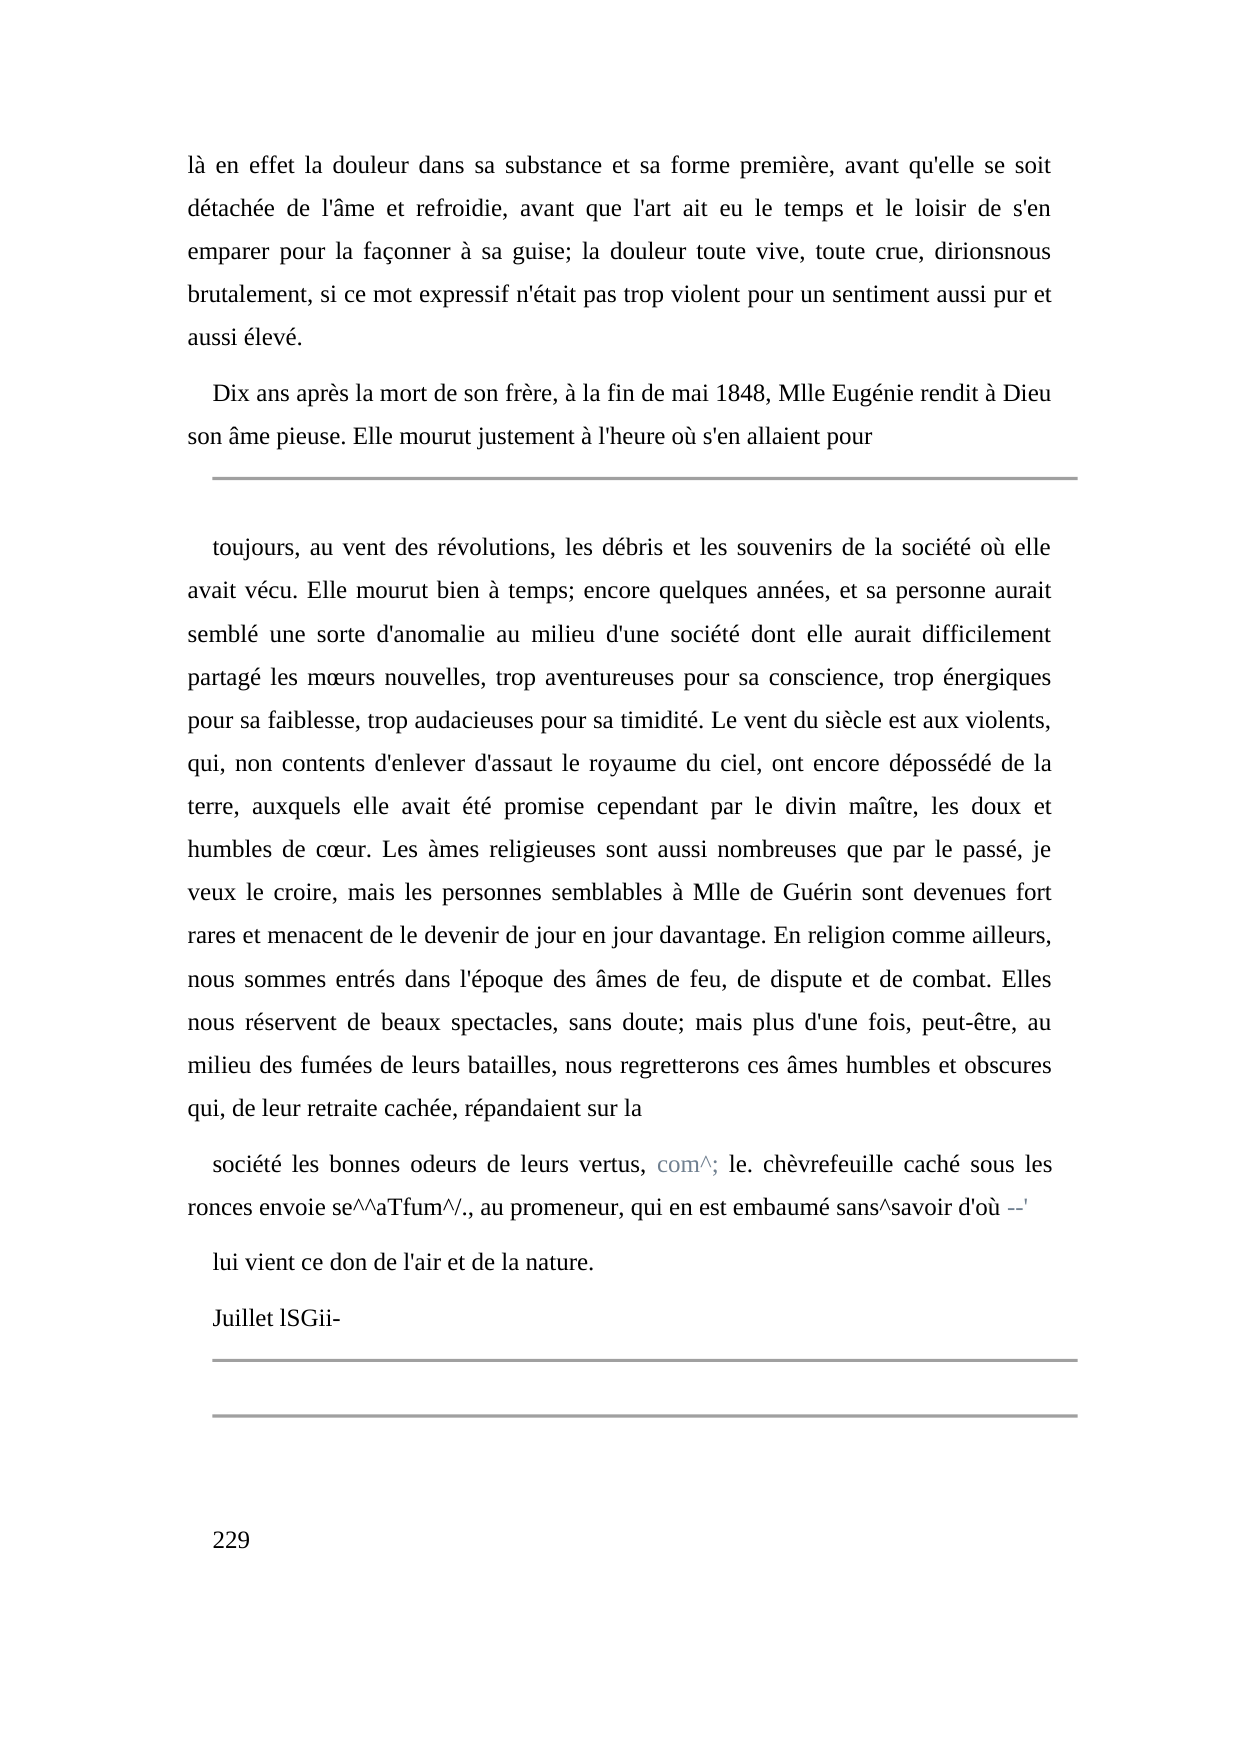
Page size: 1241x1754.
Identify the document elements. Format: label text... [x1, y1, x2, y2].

text lui vient ce don de l'air et de la nature. [187, 1247, 1053, 1276]
text Juillet lSGii- [187, 1303, 1053, 1332]
text société les bonnes odeurs de leurs vertus, com^; le. chèvrefeuille caché sous les ronces envoie se^^aTfum^/., au promeneur, qui en est embaumé sans^savoir d'où --' [187, 1149, 1053, 1221]
text Dix ans après la mort de son frère, à la fin de mai 1848, Mlle Eugénie rendit à Dieu son âme pieuse. Elle mourut justement à l'heure où s'en allaient pour [187, 378, 1053, 450]
text toujours, au vent des révolutions, les débris et les souvenirs de la société où elle avait vécu. Elle mourut bien à temps; encore quelques années, et sa personne aurait semblé une sorte d'anomalie au milieu d'une société dont elle aurait difficilement partagé les mœurs nouvelles, trop aventureuses pour sa conscience, trop énergiques pour sa faiblesse, trop audacieuses pour sa timidité. Le vent du siècle est aux violents, qui, non contents d'enlever d'assaut le royaume du ciel, ont encore dépossédé de la terre, auxquels elle avait été promise cependant par le divin maître, les doux et humbles de cœur. Les àmes religieuses sont aussi nombreuses que par le passé, je veux le croire, mais les personnes semblables à Mlle de Guérin sont devenues fort rares et menacent de le devenir de jour en jour davantage. En religion comme ailleurs, nous sommes entrés dans l'époque des âmes de feu, de dispute et de combat. Elles nous réservent de beaux spectacles, sans doute; mais plus d'une fois, peut-être, au milieu des fumées de leurs batailles, nous regretterons ces âmes humbles et obscures qui, de leur retraite cachée, répandaient sur la [187, 532, 1053, 1122]
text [187, 150, 1053, 351]
